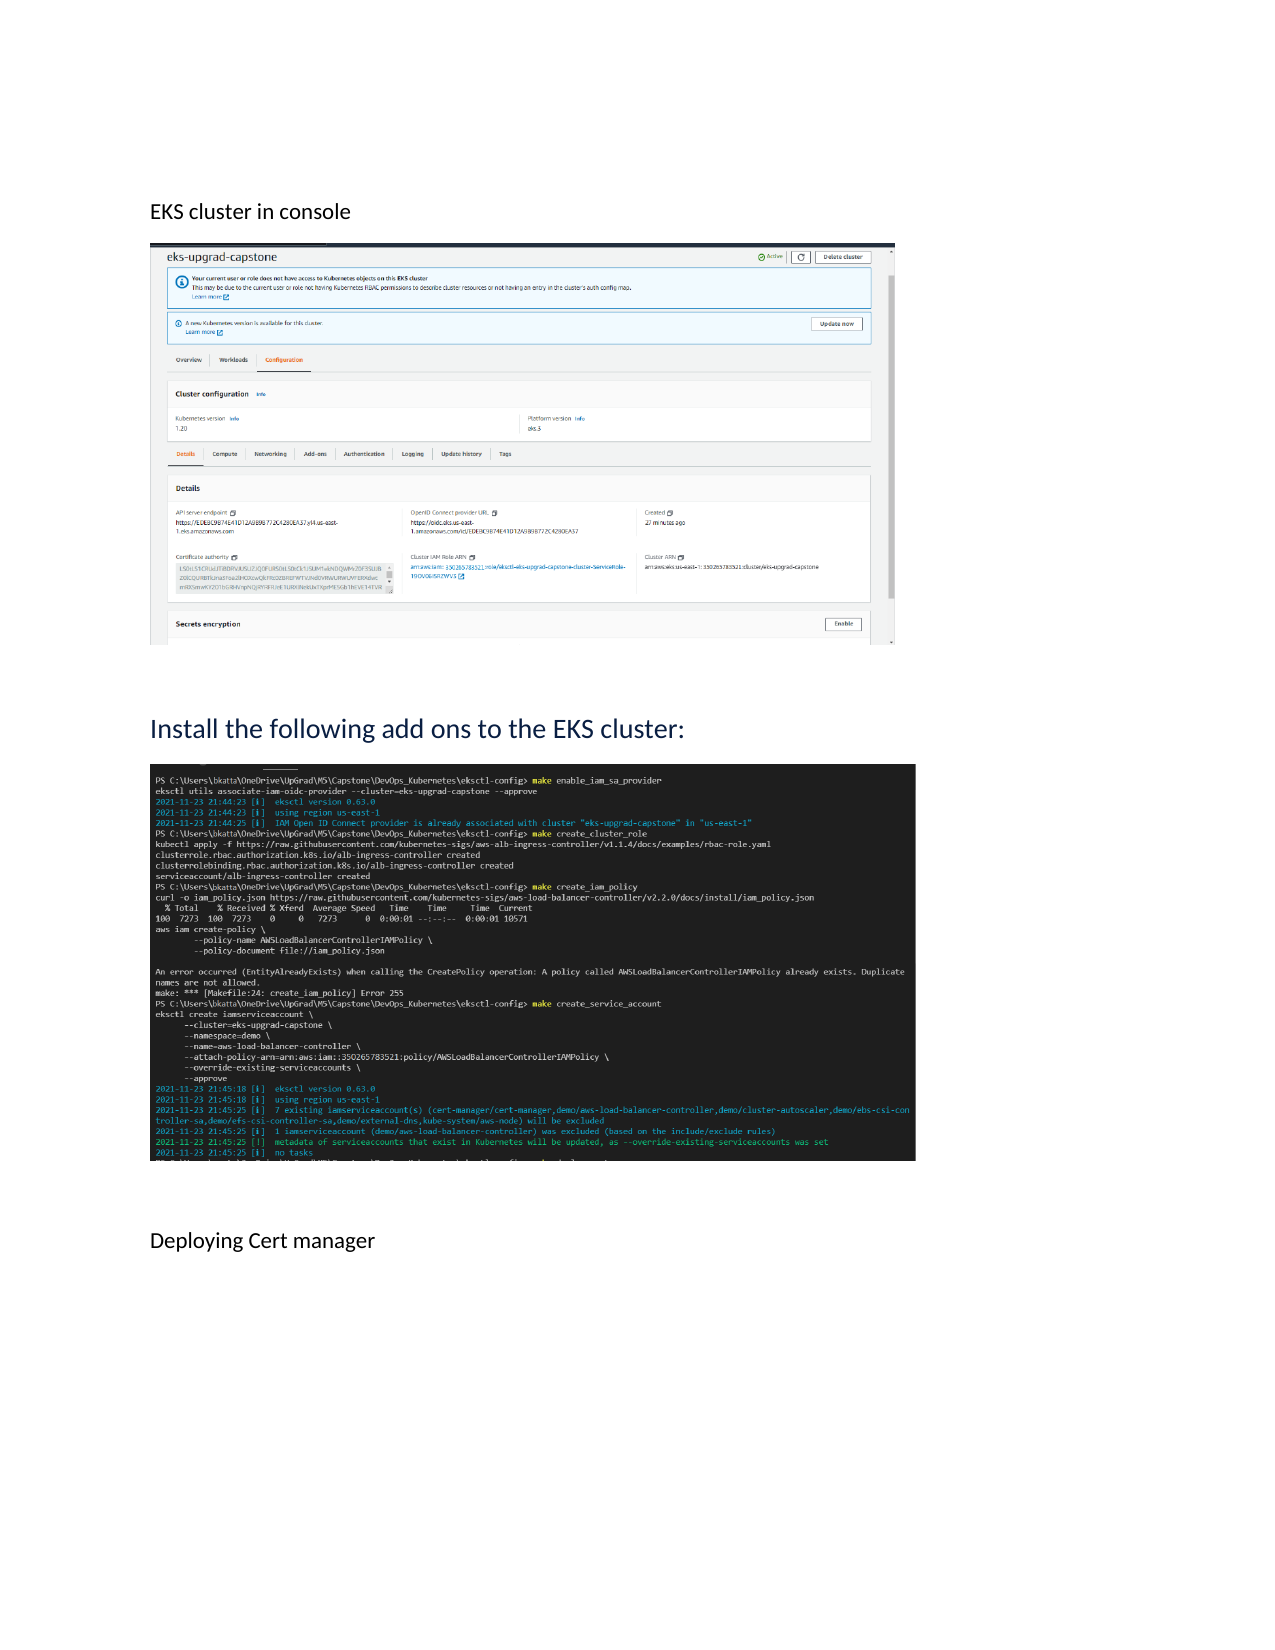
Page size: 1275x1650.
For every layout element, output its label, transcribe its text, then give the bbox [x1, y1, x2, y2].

picture [150, 764, 916, 1161]
text Deploying Cert manager [150, 1226, 1125, 1254]
picture [150, 243, 895, 645]
text EKS cluster in console [150, 197, 1125, 225]
text Install the following add ons to the EKS cluster: [150, 711, 1125, 745]
